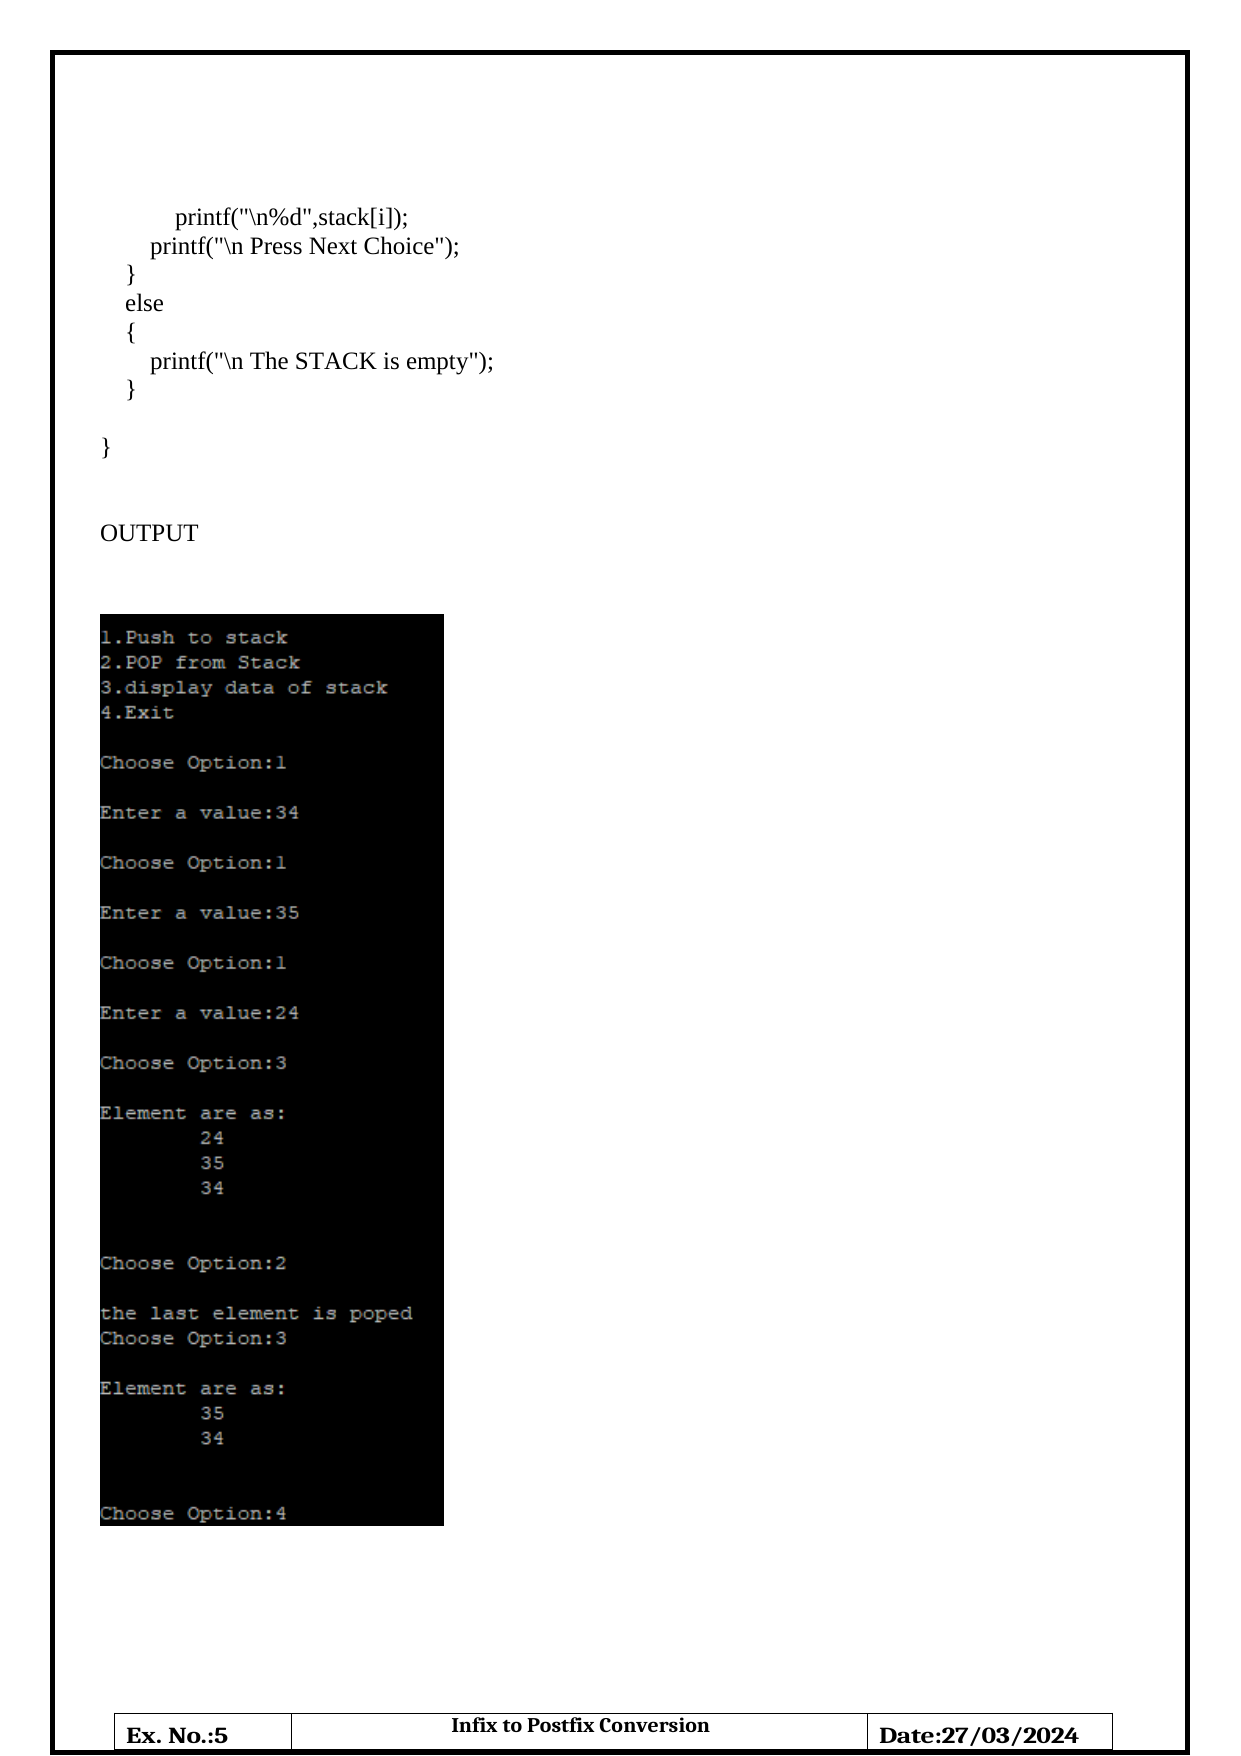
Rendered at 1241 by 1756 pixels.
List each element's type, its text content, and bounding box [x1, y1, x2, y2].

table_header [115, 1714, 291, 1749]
text } [100, 259, 1115, 288]
picture [100, 614, 444, 1526]
text printf("\n Press Next Choice"); [100, 231, 1115, 259]
text printf("\n%d",stack[i]); [100, 202, 1115, 231]
text printf("\n The STACK is empty"); [100, 346, 1115, 374]
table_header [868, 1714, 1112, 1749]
text { [100, 317, 1115, 346]
text } [100, 432, 1115, 461]
text } [100, 374, 1115, 403]
text OUTPUT [100, 518, 1115, 547]
text else [100, 288, 1115, 317]
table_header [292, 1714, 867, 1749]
